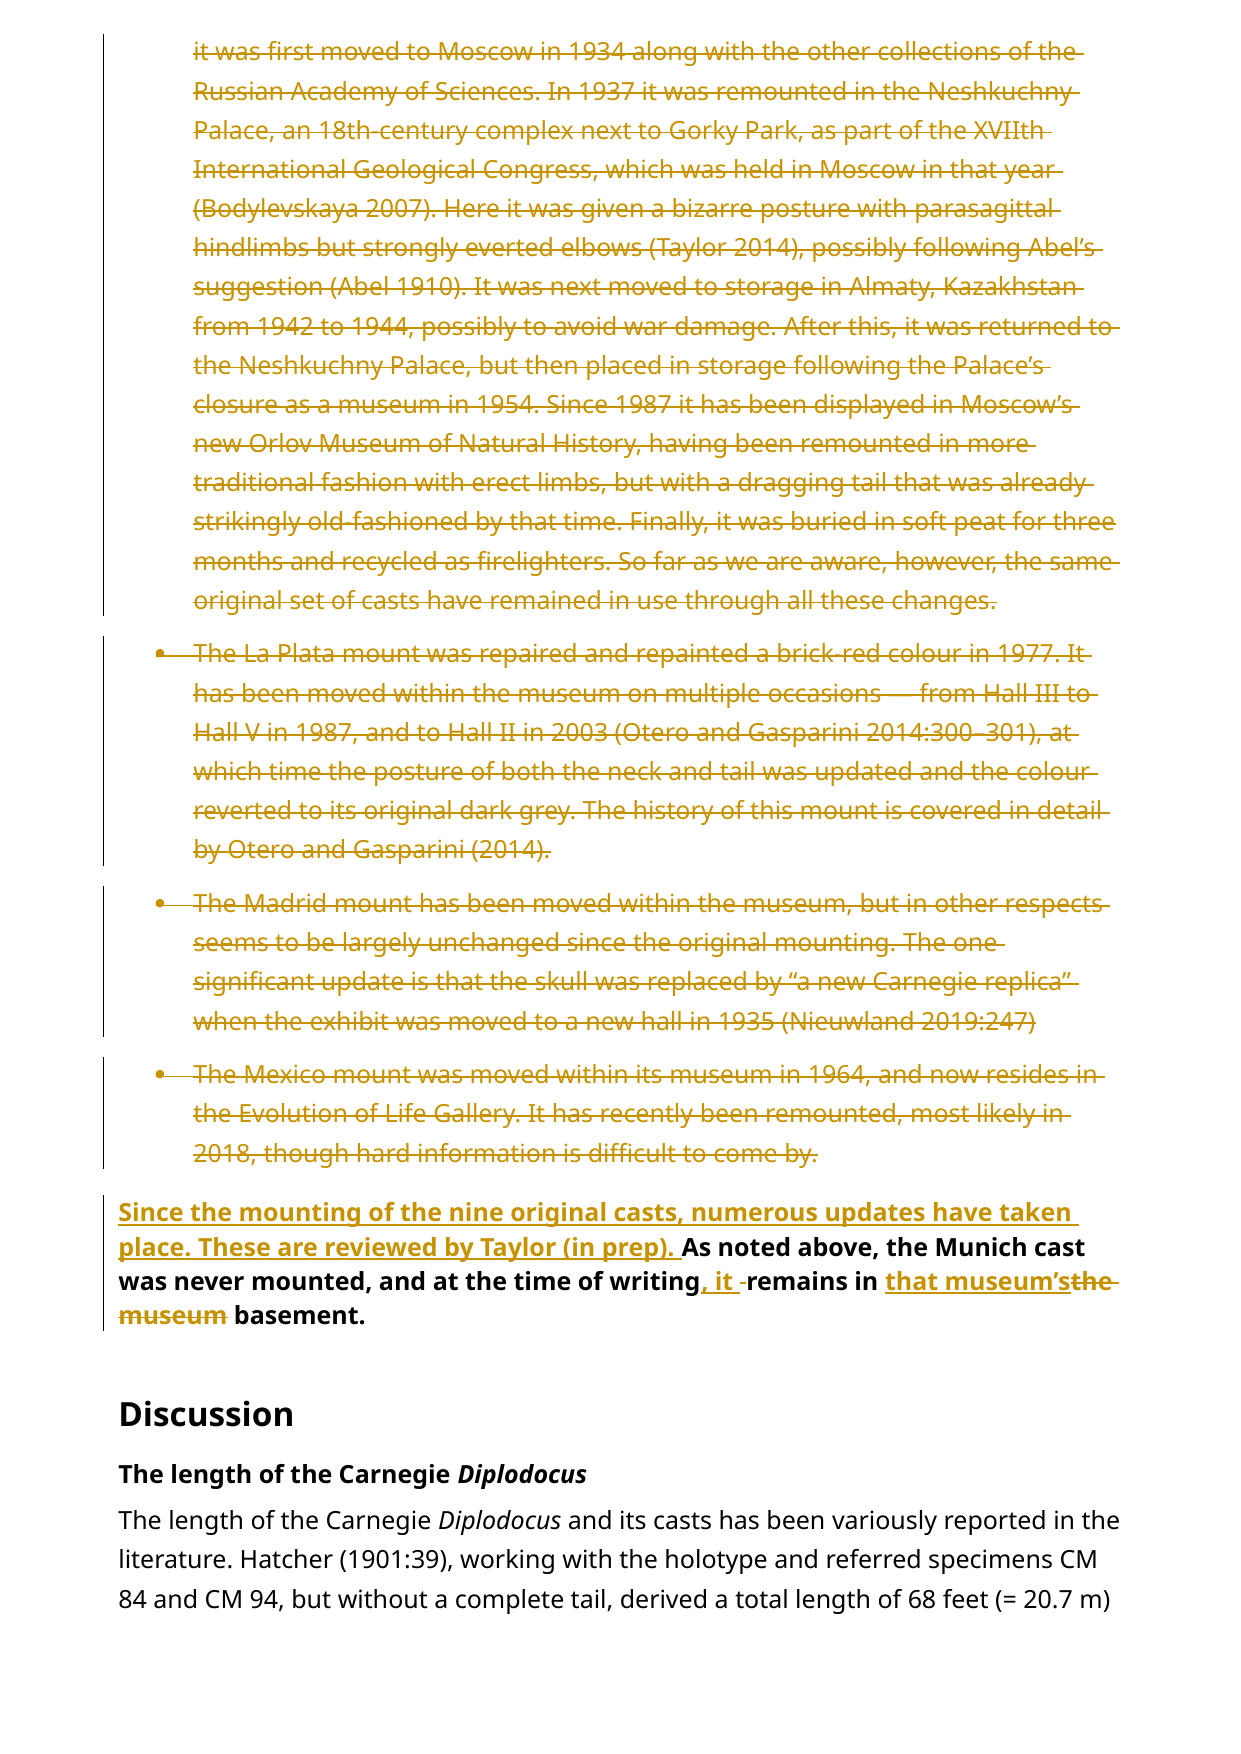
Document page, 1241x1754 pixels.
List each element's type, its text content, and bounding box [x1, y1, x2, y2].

subtitle The length of the Carnegie Diplodocus [118, 1456, 1122, 1491]
subtitle As noted above, the Munich cast was never mounted, and at the time of writingremains in basement. [118, 1195, 1122, 1331]
subtitle Discussion [118, 1390, 1122, 1436]
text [118, 1503, 1122, 1615]
